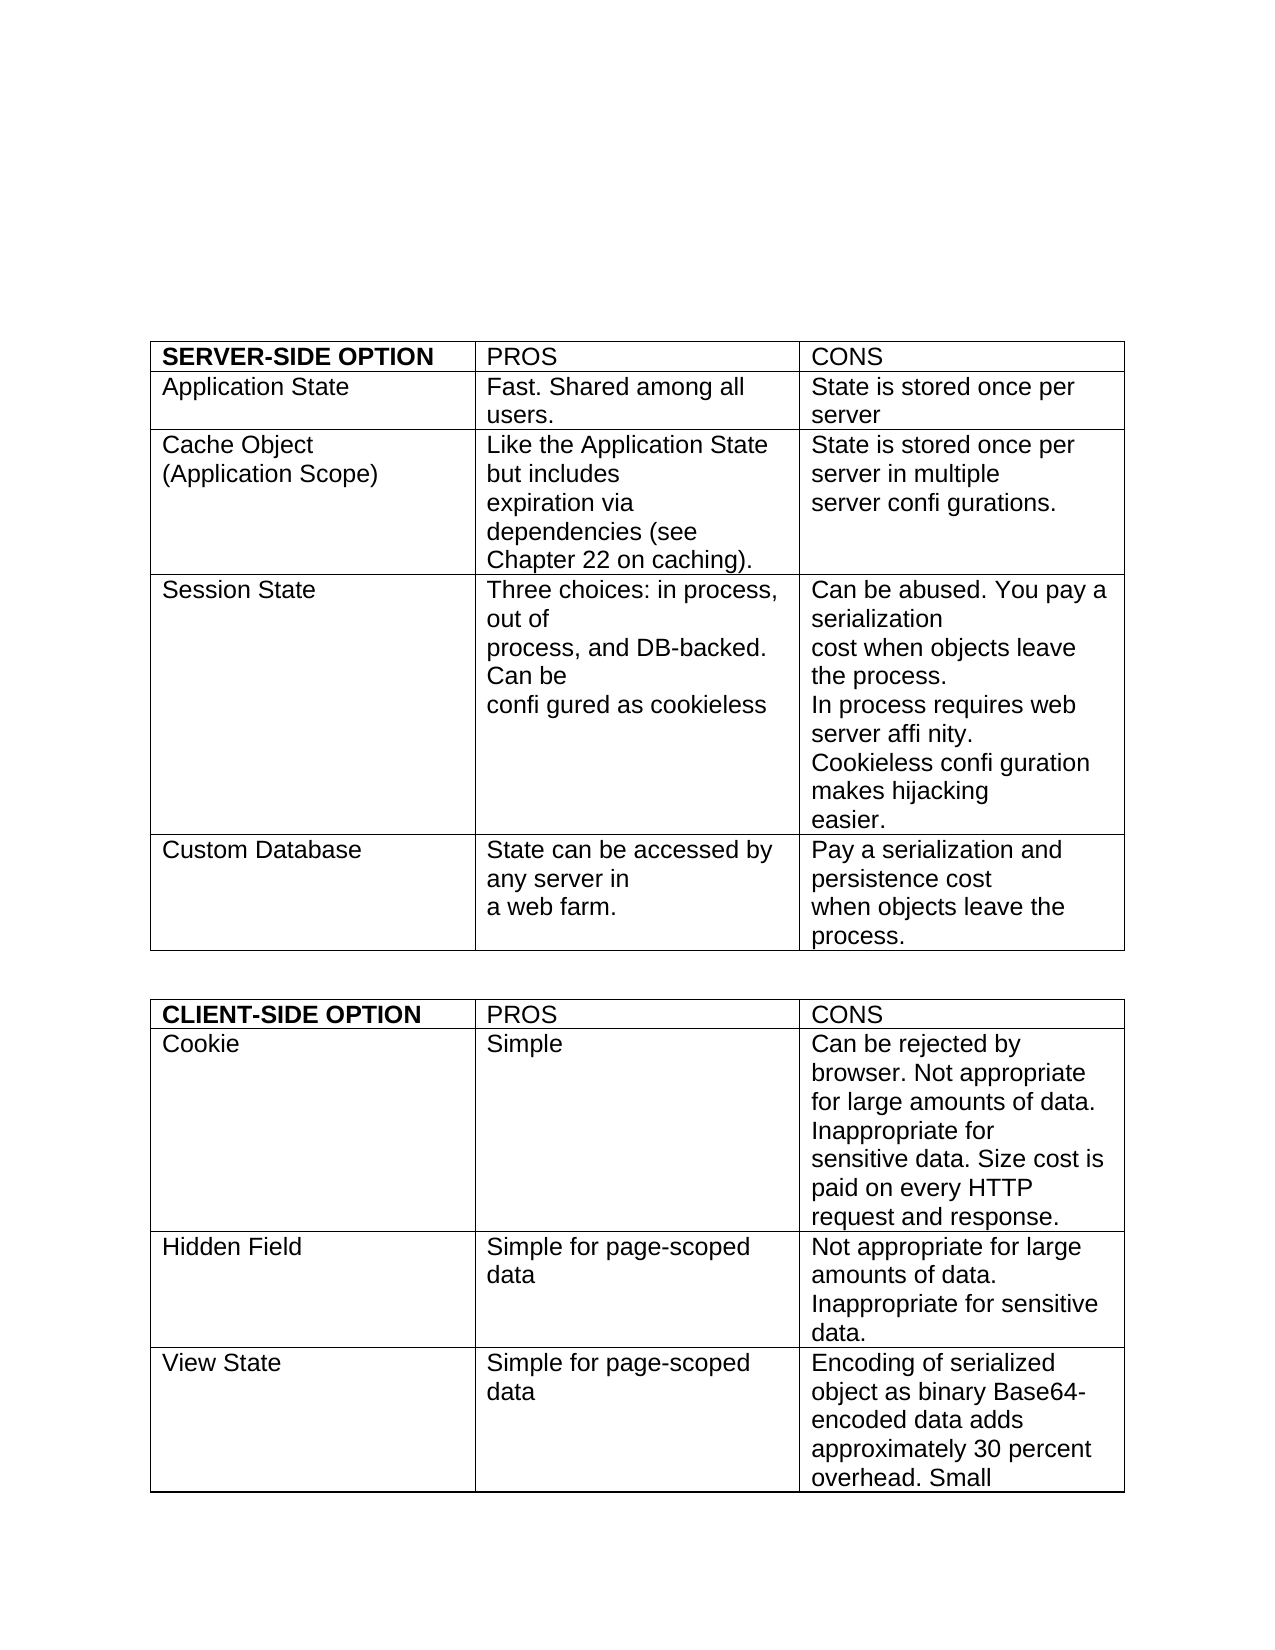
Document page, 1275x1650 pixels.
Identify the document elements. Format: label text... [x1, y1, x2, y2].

table_header CLIENT-SIDE OPTION [151, 1000, 475, 1028]
table_cell Custom Database [151, 835, 475, 950]
table_cell State is stored once per server in multiple server confi gurations. [800, 430, 1124, 574]
table_cell Simple [476, 1029, 799, 1231]
table_cell View State [151, 1348, 475, 1491]
table_cell State is stored once per server [800, 372, 1124, 429]
table_cell Session State [151, 575, 475, 834]
table_cell Cache Object (Application Scope) [151, 430, 475, 574]
table_cell Simple for page-scoped data [476, 1348, 799, 1491]
table_header PROS [476, 342, 799, 371]
table_cell Hidden Field [151, 1232, 475, 1347]
table_cell Not appropriate for large amounts of data. Inappropriate for sensitive data. [800, 1232, 1124, 1347]
table_cell State can be accessed by any server in a web farm. [476, 835, 799, 950]
table_cell Simple for page-scoped data [476, 1232, 799, 1347]
table_cell Three choices: in process, out of process, and DB-backed. Can be confi gured as cookieless [476, 575, 799, 834]
table_header PROS [476, 1000, 799, 1028]
table_cell Application State [151, 372, 475, 429]
table_header CONS [800, 342, 1124, 371]
table_cell Can be abused. You pay a serialization cost when objects leave the process. In process requires web server affi nity. Cookieless confi guration makes hijacking easier. [800, 575, 1124, 834]
table_header SERVER-SIDE OPTION [151, 342, 475, 371]
table_cell Pay a serialization and persistence cost when objects leave the process. [800, 835, 1124, 950]
table_header CONS [800, 1000, 1124, 1028]
table_cell Like the Application State but includes expiration via dependencies (see Chapter 22 on caching). [476, 430, 799, 574]
table_cell Cookie [151, 1029, 475, 1231]
table_cell Fast. Shared among all users. [476, 372, 799, 429]
